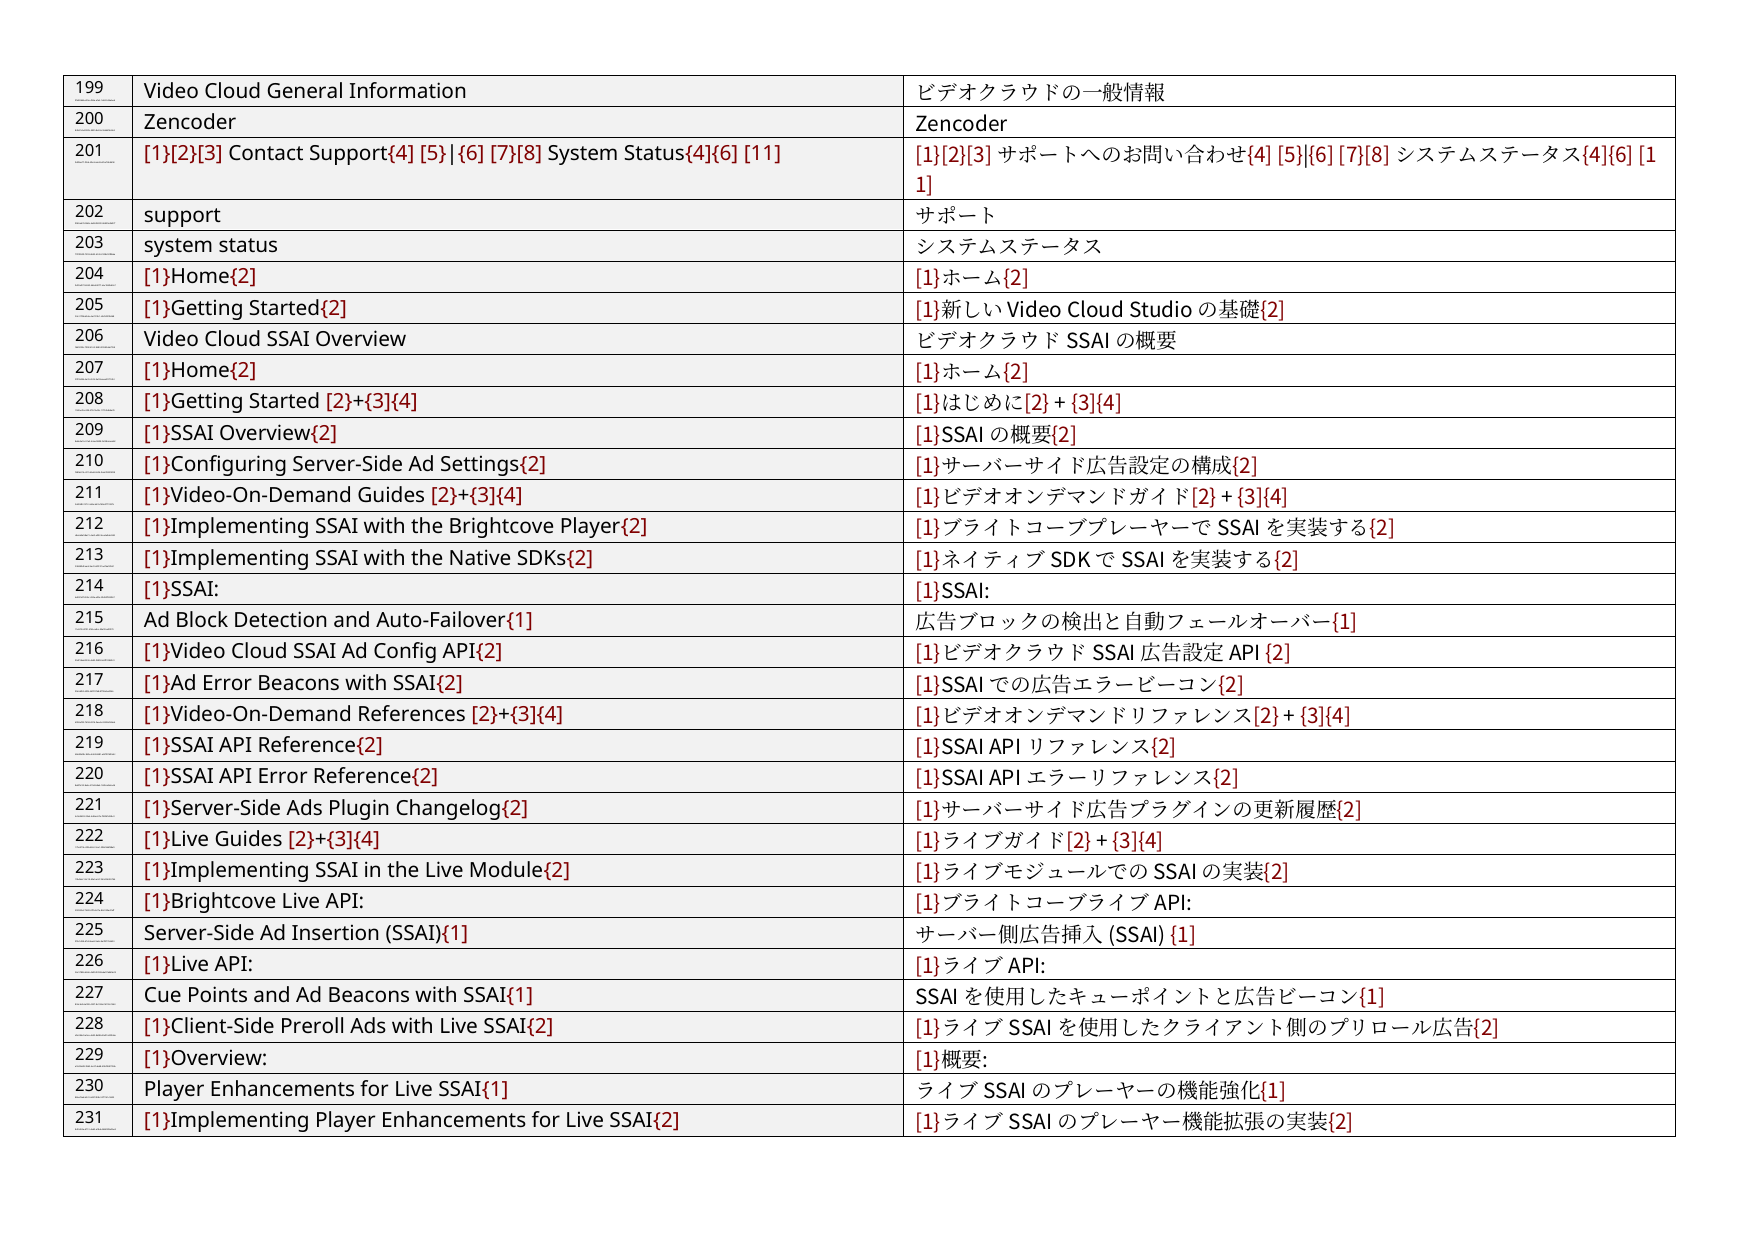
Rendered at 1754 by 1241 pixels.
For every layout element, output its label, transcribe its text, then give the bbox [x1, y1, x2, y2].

table_cell [1}Getting Started{2] [133, 293, 903, 323]
table_cell [1}ライブガイド[2} + {3]{4] [904, 824, 1675, 854]
table_cell [1}ビデオオンデマンドガイド[2} + {3]{4] [904, 480, 1675, 511]
table_cell [1}SSAI での広告エラービーコン{2] [904, 668, 1675, 698]
table_cell [1}SSAI: [904, 574, 1675, 604]
table_cell [1}サーバーサイド広告設定の構成{2] [904, 449, 1675, 479]
table_cell [1}Client-Side Preroll Ads with Live SSAI{2] [133, 1012, 903, 1042]
table_cell [1}ライブ SSAI を使用したクライアント側のプリロール広告{2] [904, 1012, 1675, 1042]
table_cell サポート [904, 200, 1675, 229]
table_cell [1}ビデオオンデマンドリファレンス[2} + {3]{4] [904, 699, 1675, 729]
table_cell [1}Video-On-Demand References [2}+{3]{4] [133, 699, 903, 729]
table_cell システムステータス [904, 231, 1675, 261]
table_cell 広告ブロックの検出と自動フェールオーバー{1] [904, 605, 1675, 636]
table_cell Zencoder [133, 107, 903, 137]
table_cell Cue Points and Ad Beacons with SSAI{1] [133, 980, 903, 1011]
table_cell [1}Implementing SSAI with the Brightcove Player{2] [133, 512, 903, 542]
table_cell [1}Brightcove Live API: [133, 887, 903, 917]
table_cell [1}SSAI API リファレンス{2] [904, 730, 1675, 761]
table_cell [1}ライブ API: [904, 949, 1675, 979]
table_cell [1}Video-On-Demand Guides [2}+{3]{4] [133, 480, 903, 511]
table_cell [1}Home{2] [133, 355, 903, 386]
table_cell [1}SSAI: [133, 574, 903, 604]
table_cell SSAI を使用したキューポイントと広告ビーコン{1] [904, 980, 1675, 1011]
table_cell [1}ブライトコーブライブ API: [904, 887, 1675, 917]
table_cell [1}Implementing SSAI with the Native SDKs{2] [133, 543, 903, 573]
table_cell [1}Ad Error Beacons with SSAI{2] [133, 668, 903, 698]
table_cell 201 9d09ecf7-f65d-49e3-a4cd-b4fca76b9d58 [64, 138, 132, 199]
table_cell [1}Server-Side Ads Plugin Changelog{2] [133, 793, 903, 823]
table_cell Video Cloud General Information [133, 76, 903, 106]
table_cell Server-Side Ad Insertion (SSAI){1] [133, 918, 903, 948]
table_cell [1}ホーム{2] [904, 262, 1675, 292]
table_cell Video Cloud SSAI Overview [133, 324, 903, 354]
table_cell [1}サーバーサイド広告プラグインの更新履歴{2] [904, 793, 1675, 823]
table_cell [1}Live Guides [2}+{3]{4] [133, 824, 903, 854]
table_cell サーバー側広告挿入 (SSAI) {1] [904, 918, 1675, 948]
table_cell [1}Configuring Server-Side Ad Settings{2] [133, 449, 903, 479]
table_cell [1}Video Cloud SSAI Ad Config API{2] [133, 637, 903, 667]
table_cell ビデオクラウド SSAI の概要 [904, 324, 1675, 354]
table_cell [1}Implementing Player Enhancements for Live SSAI{2] [133, 1105, 903, 1136]
table_cell [1}SSAI Overview{2] [133, 418, 903, 448]
table_cell [1}ホーム{2] [904, 355, 1675, 386]
table_cell [1}Home{2] [133, 262, 903, 292]
table_cell [1}[2}[3] Contact Support{4] [5}|{6] [7}[8] System Status{4]{6] [11] [133, 138, 903, 199]
table_cell [1}SSAI API Reference{2] [133, 730, 903, 761]
table_cell [1}新しいVideo Cloud Studioの基礎{2] [904, 293, 1675, 323]
table_cell [1}Overview: [133, 1043, 903, 1073]
table_cell Zencoder [904, 107, 1675, 137]
table_cell [1}ビデオクラウド SSAI 広告設定 API {2] [904, 637, 1675, 667]
table_cell [1}SSAI の概要{2] [904, 418, 1675, 448]
table_cell [1}ライブ SSAI のプレーヤー機能拡張の実装{2] [904, 1105, 1675, 1136]
table_cell [1}SSAI API Error Reference{2] [133, 762, 903, 792]
table_cell Ad Block Detection and Auto-Failover{1] [133, 605, 903, 636]
table_cell ビデオクラウドの一般情報 [904, 76, 1675, 106]
table_cell [1}はじめに[2} + {3]{4] [904, 387, 1675, 417]
table_cell support [133, 200, 903, 229]
table_cell [1}SSAI API エラーリファレンス{2] [904, 762, 1675, 792]
table_cell [1}[2}[3] サポートへのお問い合わせ{4] [5}|{6] [7}[8] システムステータス{4]{6] [11] [904, 138, 1675, 199]
table_cell [1}概要: [904, 1043, 1675, 1073]
table_cell [1}ブライトコーブプレーヤーで SSAI を実装する{2] [904, 512, 1675, 542]
table_cell [1}Getting Started [2}+{3]{4] [133, 387, 903, 417]
table_cell [1}ネイティブ SDK で SSAI を実装する{2] [904, 543, 1675, 573]
table_cell [1}ライブモジュールでのSSAIの実装{2] [904, 855, 1675, 886]
table_cell [1}Live API: [133, 949, 903, 979]
table_cell ライブ SSAI のプレーヤーの機能強化{1] [904, 1074, 1675, 1104]
table_cell [1}Implementing SSAI in the Live Module{2] [133, 855, 903, 886]
table_cell Player Enhancements for Live SSAI{1] [133, 1074, 903, 1104]
table_cell system status [133, 231, 903, 261]
